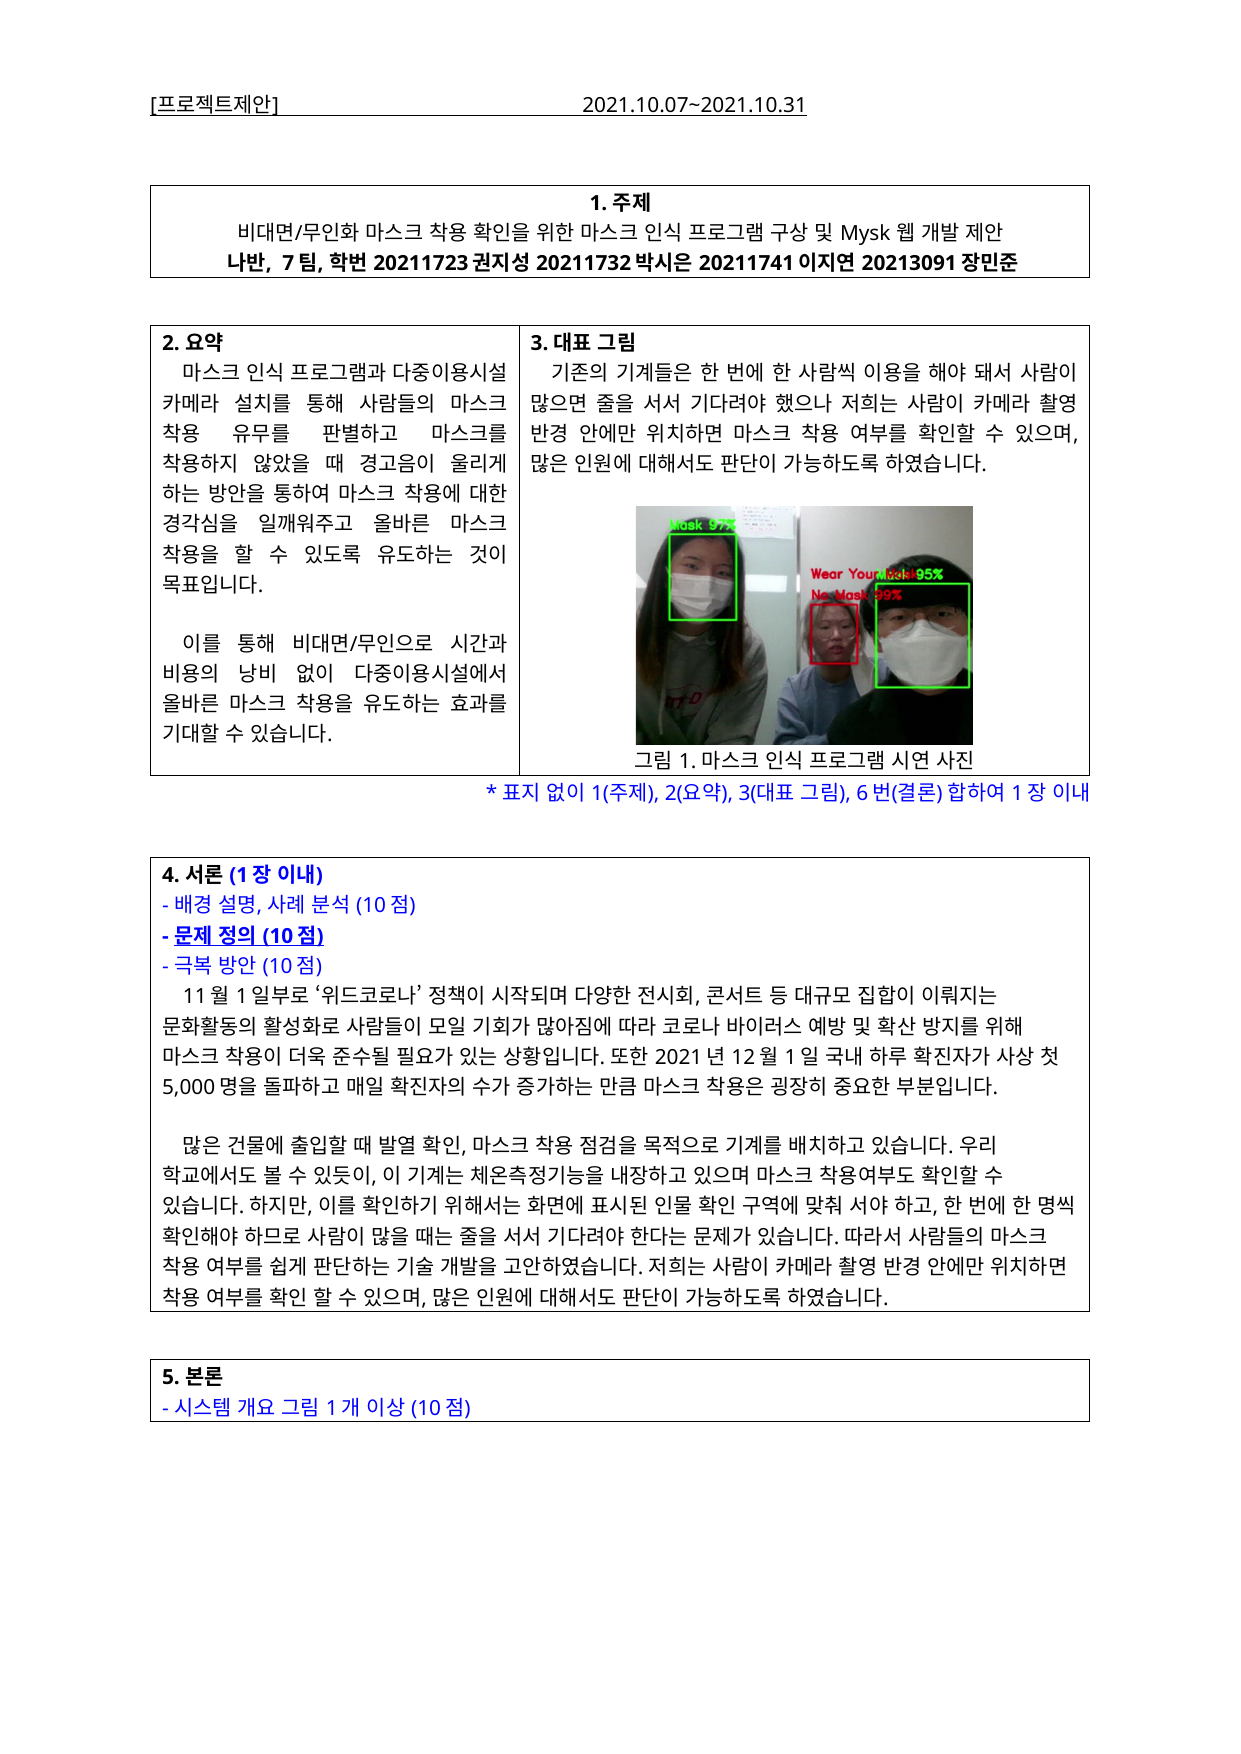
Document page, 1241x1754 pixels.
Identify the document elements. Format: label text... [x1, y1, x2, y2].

table_header 3. 대표 그림 기존의 기계들은 한 번에 한 사람씩 이용을 해야 돼서 사람이 많으면 줄을 서서 기다려야 했으나 저희는 사람이 카메라 촬영 반경 안에만 위치하면 마스크 착용 여부를 확인할 수 있으며, 많은 인원에 대해서도 판단이 가능하도록 하였습니다. 그림 1. 마스크 인식 프로그램 시연 사진 [520, 326, 1089, 775]
table_header 4. 서론 (1장 이내) - 배경 설명, 사례 분석 (10점) - 문제 정의 (10점) - 극복 방안 (10점) 11월 1일부로 ‘위드코로나’ 정책이 시작되며 다양한 전시회, 콘서트 등 대규모 집합이 이뤄지는 문화활동의 활성화로 사람들이 모일 기회가 많아짐에 따라 코로나 바이러스 예방 및 확산 방지를 위해 마스크 착용이 더욱 준수될 필요가 있는 상황입니다. 또한 2021년 12월 1일 국내 하루 확진자가 사상 첫 5,000명을 돌파하고 매일 확진자의 수가 증가하는 만큼 마스크 착용은 굉장히 중요한 부분입니다. 많은 건물에 출입할 때 발열 확인, 마스크 착용 점검을 목적으로 기계를 배치하고 있습니다. 우리 학교에서도 볼 수 있듯이, 이 기계는 체온측정기능을 내장하고 있으며 마스크 착용여부도 확인할 수 있습니다. 하지만, 이를 확인하기 위해서는 화면에 표시된 인물 확인 구역에 맞춰 서야 하고, 한 번에 한 명씩 확인해야 하므로 사람이 많을 때는 줄을 서서 기다려야 한다는 문제가 있습니다. 따라서 사람들의 마스크 착용 여부를 쉽게 판단하는 기술 개발을 고안하였습니다. 저희는 사람이 카메라 촬영 반경 안에만 위치하면 착용 여부를 확인 할 수 있으며, 많은 인원에 대해서도 판단이 가능하도록 하였습니다. [151, 858, 1089, 1311]
table_header 1. 주제 비대면/무인화 마스크 착용 확인을 위한 마스크 인식 프로그램 구상 및 Mysk 웹 개발 제안 나반, 7팀, 학번 20211723권지성 20211732박시은 20211741이지연 20213091장민준 [151, 186, 1089, 277]
table_header 2. 요약 마스크 인식 프로그램과 다중이용시설 카메라 설치를 통해 사람들의 마스크 착용 유무를 판별하고 마스크를 착용하지 않았을 때 경고음이 울리게 하는 방안을 통하여 마스크 착용에 대한 경각심을 일깨워주고 올바른 마스크 착용을 할 수 있도록 유도하는 것이 목표입니다. 이를 통해 비대면/무인으로 시간과 비용의 낭비 없이 다중이용시설에서 올바른 마스크 착용을 유도하는 효과를 기대할 수 있습니다. [151, 326, 519, 775]
picture [635, 506, 973, 745]
text * 표지 없이 1(주제), 2(요약), 3(대표 그림), 6번(결론) 합하여 1장 이내 [150, 776, 1090, 806]
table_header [151, 1360, 1089, 1421]
